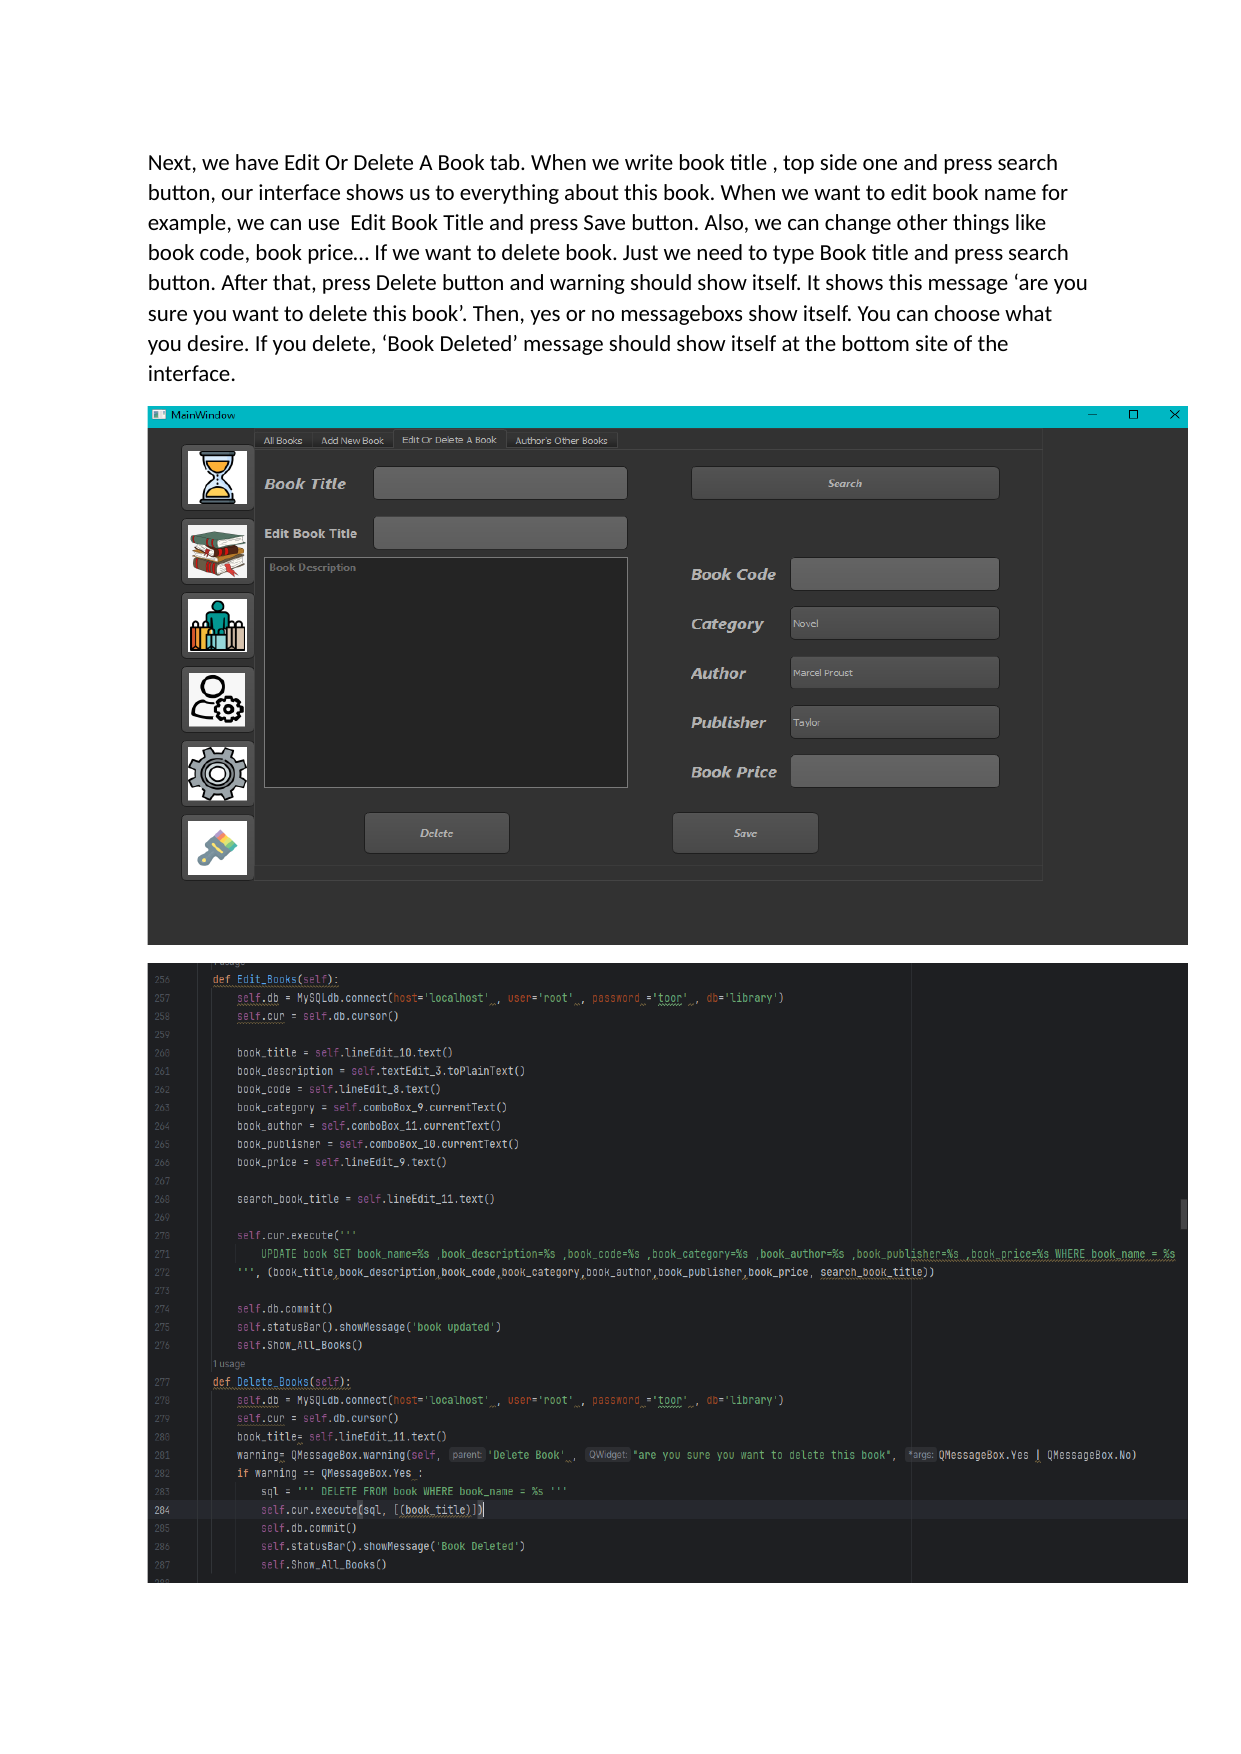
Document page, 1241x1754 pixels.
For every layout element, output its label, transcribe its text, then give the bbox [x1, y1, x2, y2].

text Next, we have Edit Or Delete A Book tab. When we write book title , top side one and press search button, our interface shows us to everything about this book. When we want to edit book name for example, we can use Edit Book Title and press Save button. Also, we can change other things like book code, book price… If we want to delete book. Just we need to type Book title and press search button. After that, press Delete button and warning should show itself. It shows this message ‘are you sure you want to delete this book’. Then, yes or no messageboxs show itself. You can choose what you desire. If you delete, ‘Book Deleted’ message should show itself at the bottom site of the interface. [148, 148, 1093, 387]
picture [147, 406, 1188, 945]
picture [147, 963, 1188, 1583]
